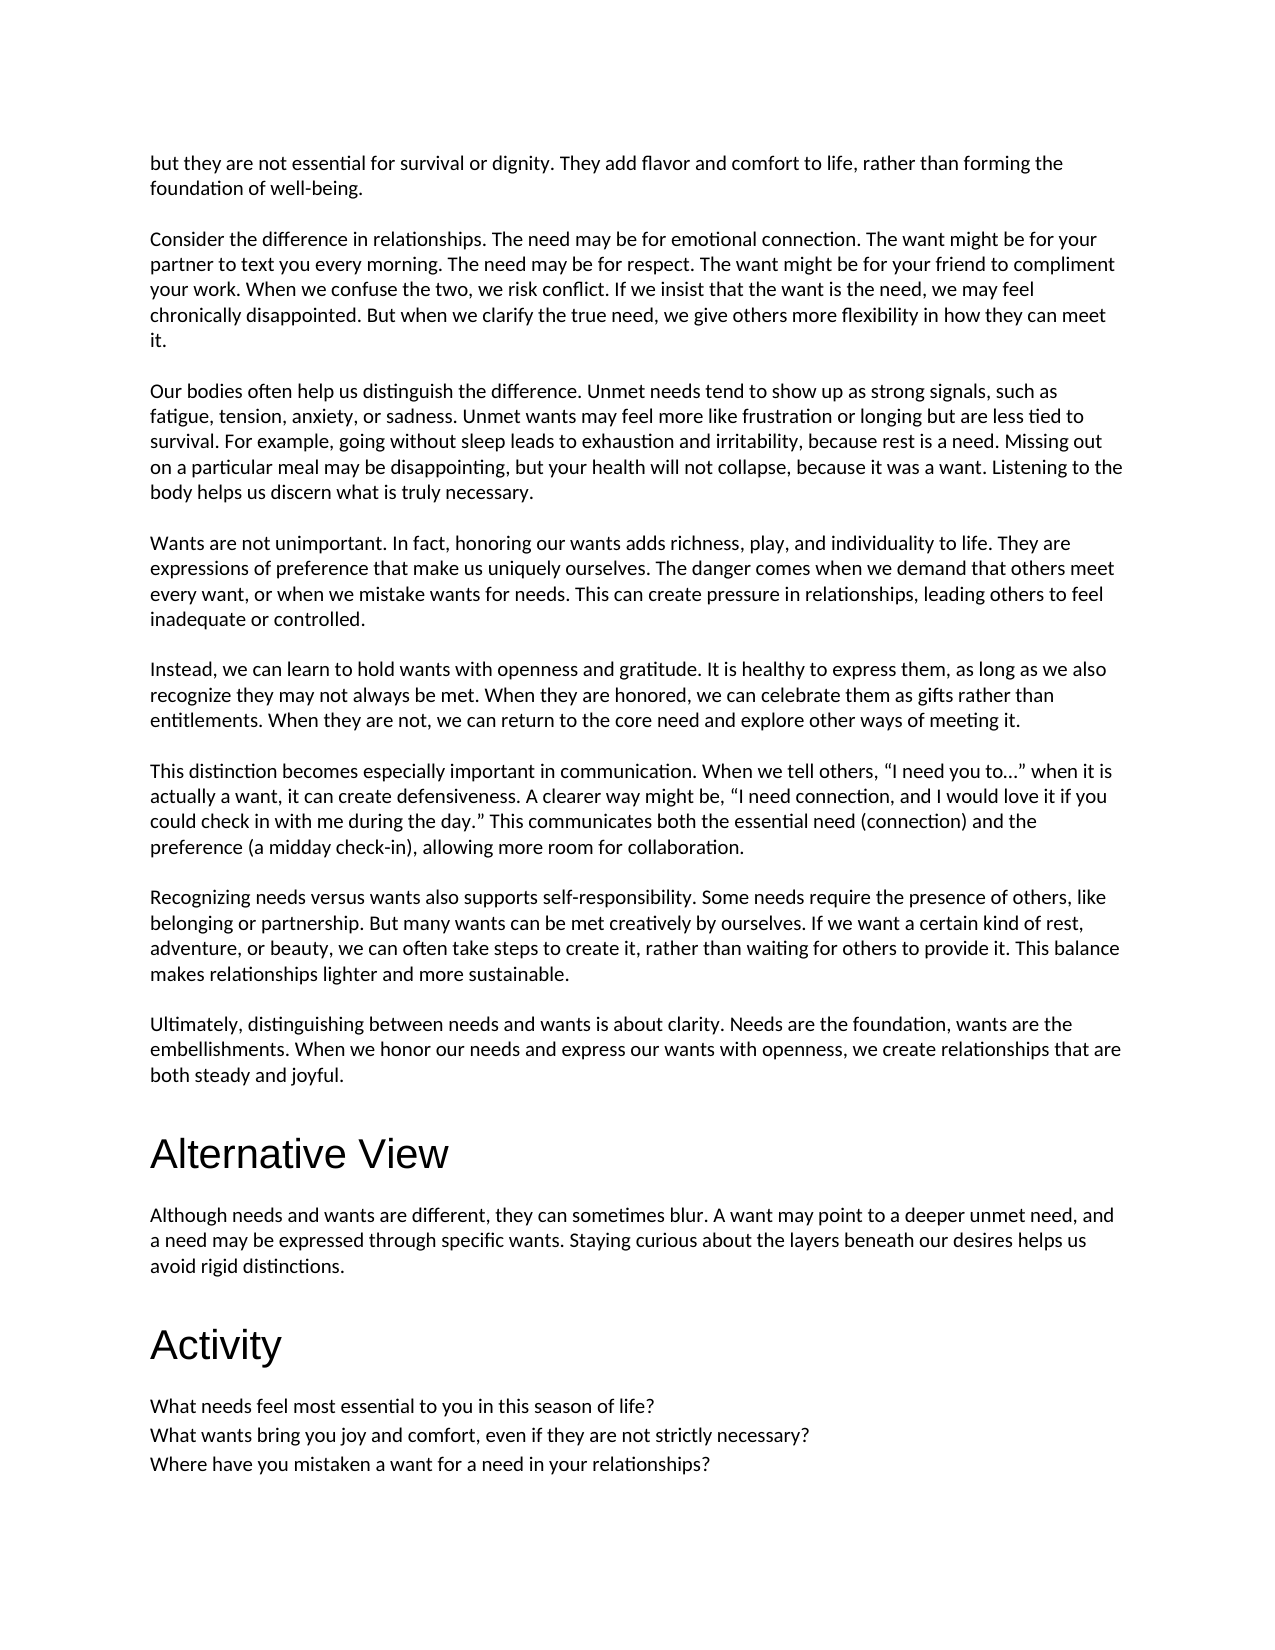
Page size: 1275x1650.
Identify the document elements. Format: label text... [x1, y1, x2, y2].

text Where have you mistaken a want for a need in your relationships? [150, 1451, 1125, 1477]
text Wants are not unimportant. In fact, honoring our wants adds richness, play, and individuality to life. They are expressions of preference that make us uniquely ourselves. The danger comes when we demand that others meet every want, or when we mistake wants for needs. This can create pressure in relationships, leading others to feel inadequate or controlled. [150, 530, 1125, 632]
text This distinction becomes especially important in communication. When we tell others, “I need you to…” when it is actually a want, it can create defensiveness. A clearer way might be, “I need connection, and I would love it if you could check in with me during the day.” This communicates both the essential need (connection) and the preference (a midday check-in), allowing more room for collaboration. [150, 758, 1125, 859]
text What wants bring you joy and comfort, even if they are not strictly necessary? [150, 1422, 1125, 1447]
subtitle Alternative View [150, 1129, 1125, 1177]
text What needs feel most essential to you in this season of life? [150, 1393, 1125, 1418]
text Although needs and wants are different, they can sometimes blur. A want may point to a deeper unmet need, and a need may be expressed through specific wants. Staying curious about the layers beneath our desires helps us avoid rigid distinctions. [150, 1202, 1125, 1278]
text Consider the difference in relationships. The need may be for emotional connection. The want might be for your partner to text you every morning. The need may be for respect. The want might be for your friend to compliment your work. When we confuse the two, we risk conflict. If we insist that the want is the need, we may feel chronically disappointed. But when we clarify the true need, we give others more flexibility in how they can meet it. [150, 226, 1125, 353]
subtitle Activity [150, 1320, 1125, 1368]
text Ultimately, distinguishing between needs and wants is about clarity. Needs are the foundation, wants are the embellishments. When we honor our needs and express our wants with openness, we create relationships that are both steady and joyful. [150, 1011, 1125, 1087]
text Our bodies often help us distinguish the difference. Unmet needs tend to show up as strong signals, such as fatigue, tension, anxiety, or sadness. Unmet wants may feel more like frustration or longing but are less tied to survival. For example, going without sleep leads to exhaustion and irritability, because rest is a need. Missing out on a particular meal may be disappointing, but your health will not collapse, because it was a want. Listening to the body helps us discern what is truly necessary. [150, 378, 1125, 505]
text Instead, we can learn to hold wants with openness and gratitude. It is healthy to express them, as long as we also recognize they may not always be met. When they are honored, we can celebrate them as gifts rather than entitlements. When they are not, we can return to the core need and explore other ways of meeting it. [150, 657, 1125, 733]
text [150, 150, 1125, 201]
text Recognizing needs versus wants also supports self-responsibility. Some needs require the presence of others, like belonging or partnership. But many wants can be met creatively by ourselves. If we want a certain kind of rest, adventure, or beauty, we can often take steps to create it, rather than waiting for others to provide it. This balance makes relationships lighter and more sustainable. [150, 884, 1125, 986]
